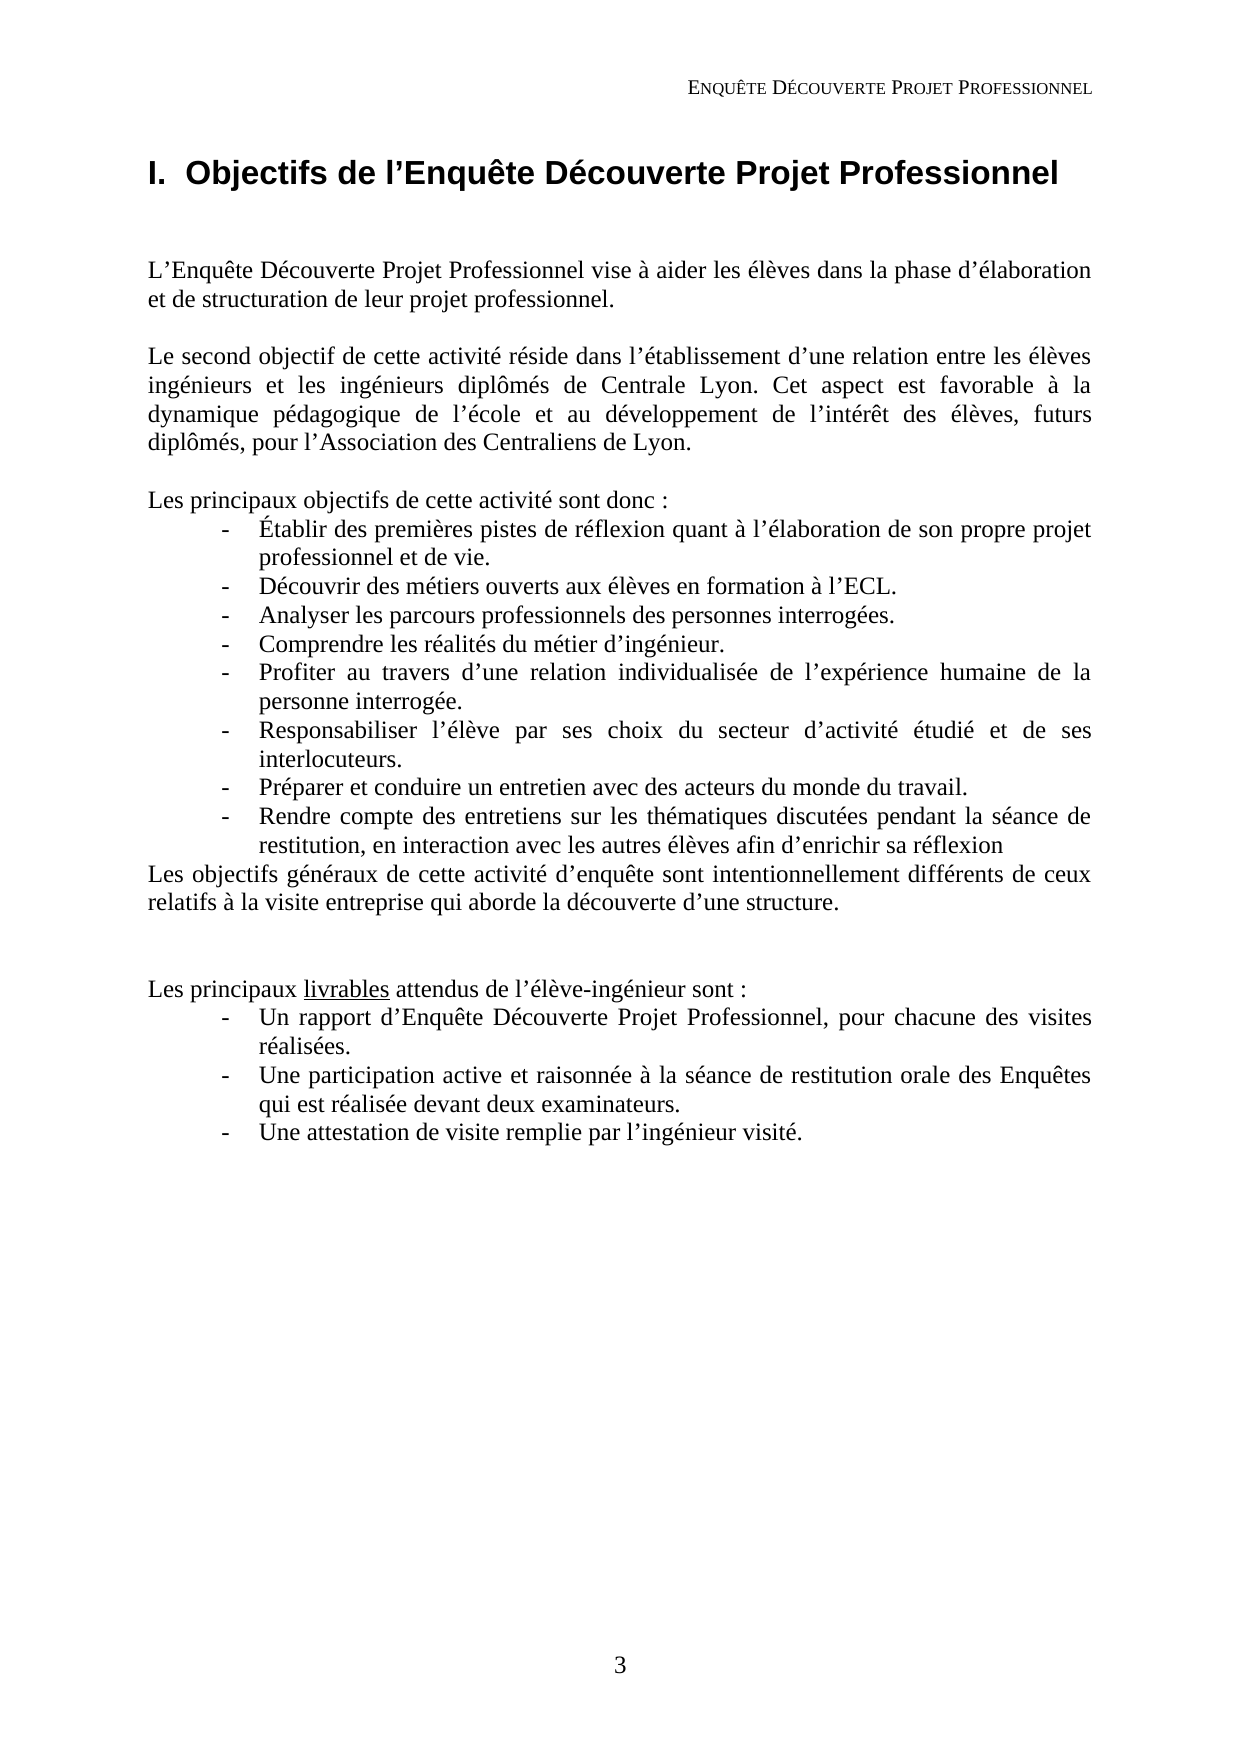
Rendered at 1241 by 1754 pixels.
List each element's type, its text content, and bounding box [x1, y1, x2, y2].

list Rendre compte des entretiens sur les thématiques discutées pendant la séance de restitution, en interaction avec les autres élèves afin d’enrichir sa réflexion [221, 801, 1092, 859]
list Profiter au travers d’une relation individualisée de l’expérience humaine de la personne interrogée. [221, 657, 1092, 715]
list Responsabiliser l’élève par ses choix du secteur d’activité étudié et de ses interlocuteurs. [221, 715, 1092, 772]
list Une participation active et raisonnée à la séance de restitution orale des Enquêtes qui est réalisée devant deux examinateurs. [221, 1060, 1092, 1117]
list Établir des premières pistes de réflexion quant à l’élaboration de son propre projet professionnel et de vie. [221, 514, 1092, 571]
list Une attestation de visite remplie par l’ingénieur visité. [221, 1117, 1092, 1146]
list Préparer et conduire un entretien avec des acteurs du monde du travail. [221, 772, 1092, 801]
text Les principaux objectifs de cette activité sont donc : [148, 485, 1092, 514]
text Le second objectif de cette activité réside dans l’établissement d’une relation entre les élèves ingénieurs et les ingénieurs diplômés de Centrale Lyon. Cet aspect est favorable à la dynamique pédagogique de l’école et au développement de l’intérêt des élèves, futurs diplômés, pour l’Association des Centraliens de Lyon. [148, 341, 1092, 456]
text Les principaux livrables attendus de l’élève-ingénieur sont : [148, 974, 1092, 1002]
subtitle Objectifs de l’Enquête Découverte Projet Professionnel [148, 153, 1092, 191]
list Découvrir des métiers ouverts aux élèves en formation à l’ECL. [221, 571, 1092, 600]
text L’Enquête Découverte Projet Professionnel vise à aider les élèves dans la phase d’élaboration et de structuration de leur projet professionnel. [148, 255, 1092, 312]
text Les objectifs généraux de cette activité d’enquête sont intentionnellement différents de ceux relatifs à la visite entreprise qui aborde la découverte d’une structure. [148, 859, 1092, 916]
list Comprendre les réalités du métier d’ingénieur. [221, 629, 1092, 657]
list Un rapport d’Enquête Découverte Projet Professionnel, pour chacune des visites réalisées. [221, 1002, 1092, 1060]
list Analyser les parcours professionnels des personnes interrogées. [221, 600, 1092, 629]
